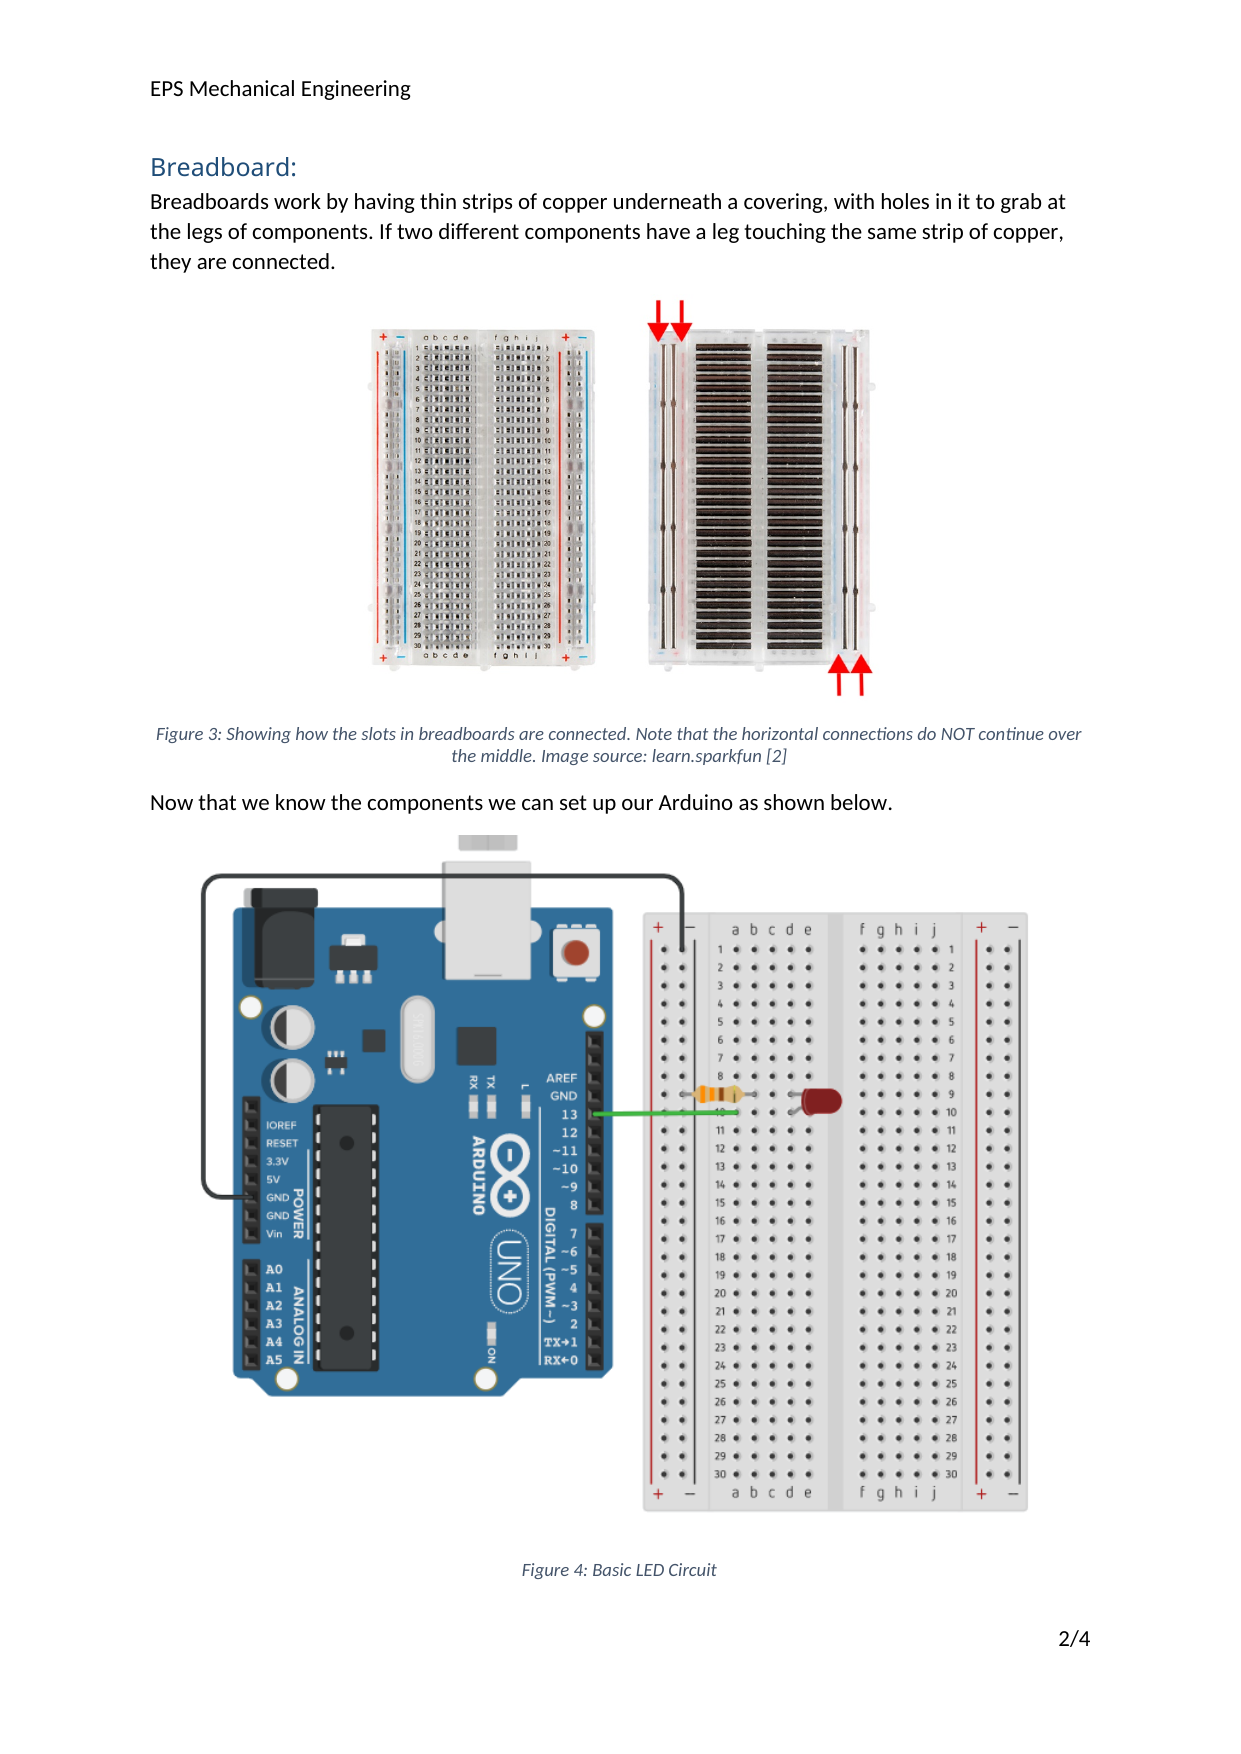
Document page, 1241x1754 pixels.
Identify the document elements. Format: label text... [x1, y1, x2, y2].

picture [189, 835, 1051, 1538]
picture [314, 294, 926, 703]
text Now that we know the components we can set up our Arduino as shown below. [150, 788, 1090, 816]
text Breadboards work by having thin strips of copper underneath a covering, with holes in it to grab at the legs of components. If two different components have a leg touching the same strip of copper, they are connected. [150, 187, 1090, 275]
subtitle Breadboard: [150, 150, 1090, 184]
text Figure 3: Showing how the slots in breadboards are connected. Note that the horizontal connections do NOT continue over the middle. Image source: learn.sparkfun [2] [150, 722, 1090, 767]
